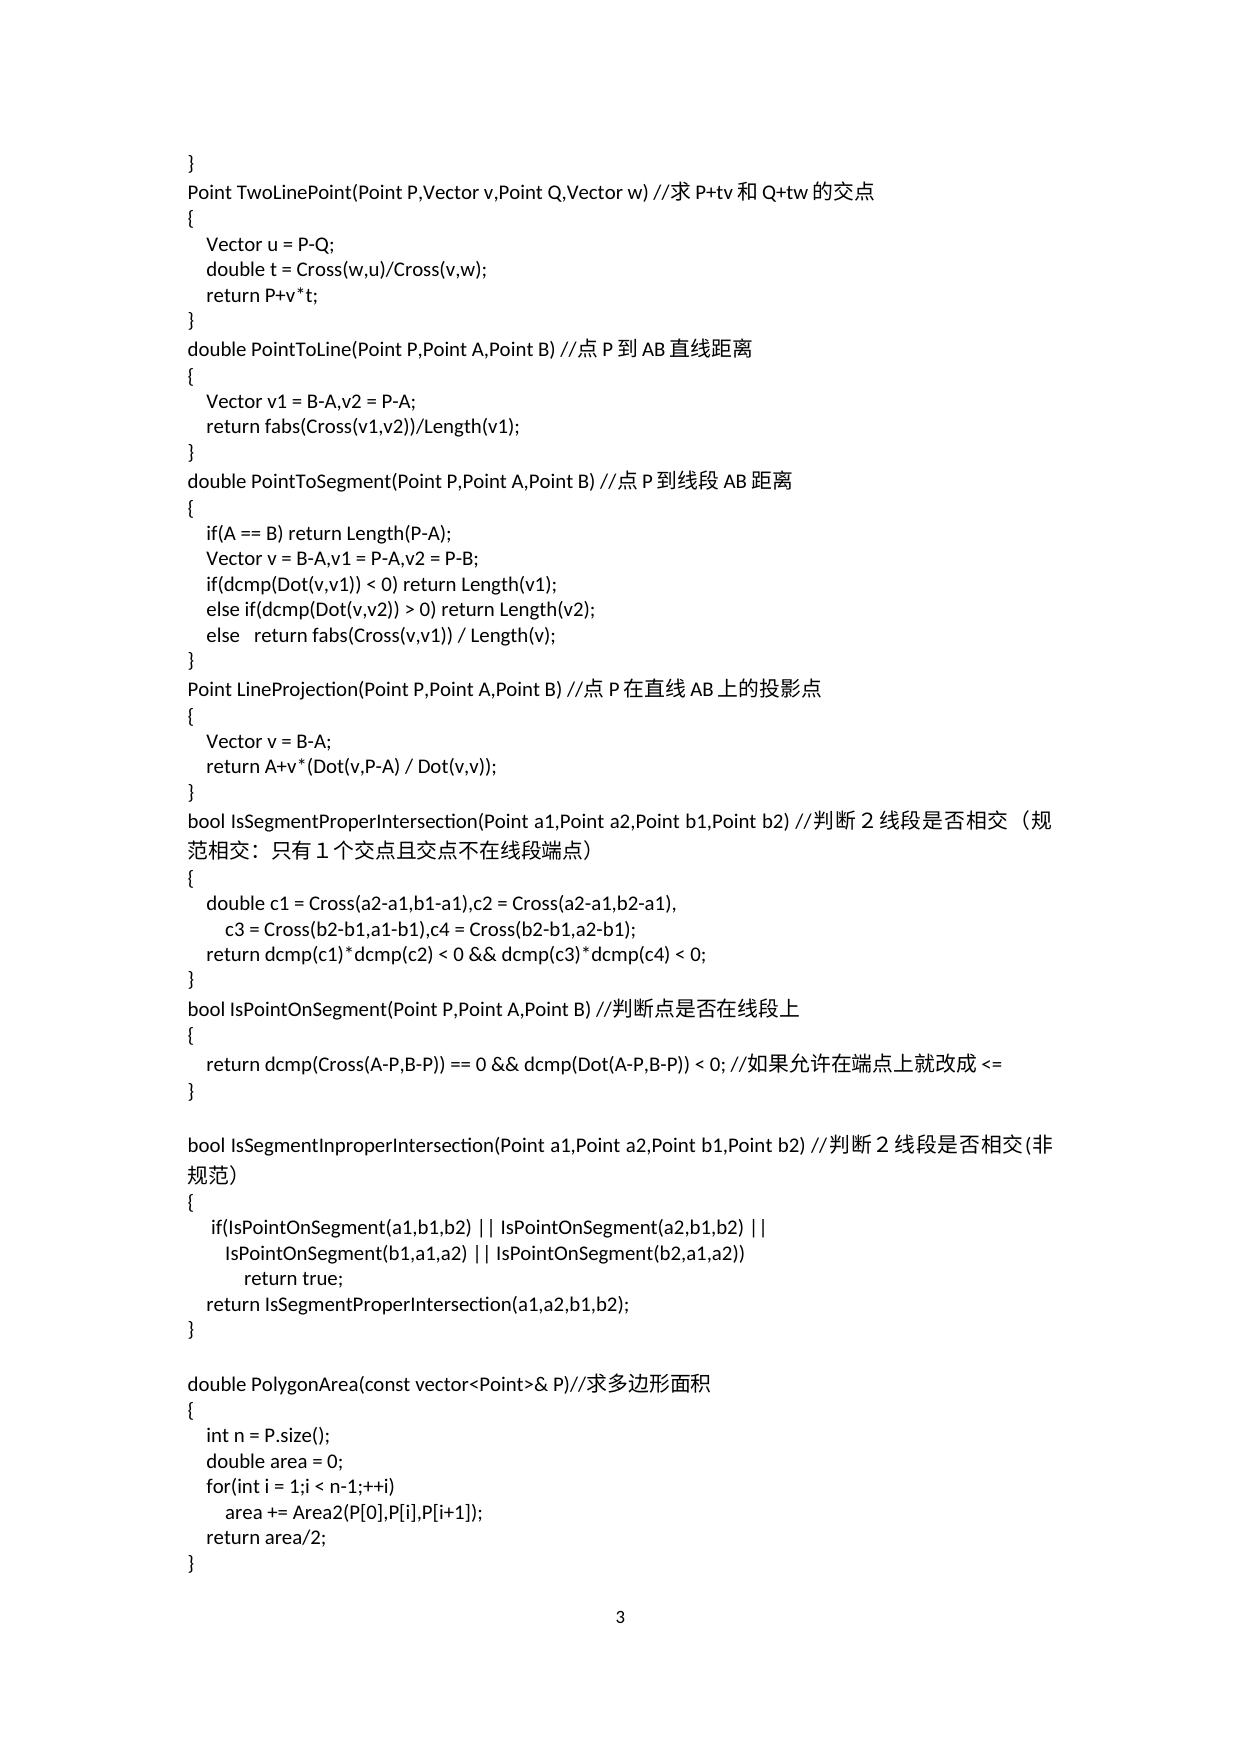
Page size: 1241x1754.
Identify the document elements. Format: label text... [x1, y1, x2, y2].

text int n = P.size(); [187, 1423, 1053, 1448]
text } [187, 150, 1053, 175]
text return dcmp(c1)*dcmp(c2) < 0 && dcmp(c3)*dcmp(c4) < 0; [187, 941, 1053, 967]
text } [187, 967, 1053, 992]
text else if(dcmp(Dot(v,v2)) > 0) return Length(v2); [187, 596, 1053, 622]
text area += Area2(P[0],P[i],P[i+1]); [187, 1499, 1053, 1524]
text return A+v*(Dot(v,P-A) / Dot(v,v)); [187, 754, 1053, 779]
text else return fabs(Cross(v,v1)) / Length(v); [187, 622, 1053, 647]
text } [187, 779, 1053, 804]
text return area/2; [187, 1524, 1053, 1550]
text Vector v1 = B-A,v2 = P-A; [187, 388, 1053, 414]
text bool IsSegmentInproperIntersection(Point a1,Point a2,Point b1,Point b2) //判断２线段是否相交(非规范） [187, 1129, 1053, 1189]
text double PointToSegment(Point P,Point A,Point B) //点P到线段AB距离 [187, 464, 1053, 495]
text if(A == B) return Length(P-A); [187, 520, 1053, 546]
text c3 = Cross(b2-b1,a1-b1),c4 = Cross(b2-b1,a2-b1); [187, 916, 1053, 941]
text double PolygonArea(const vector<Point>& P)//求多边形面积 [187, 1367, 1053, 1397]
text bool IsPointOnSegment(Point P,Point A,Point B) //判断点是否在线段上 [187, 992, 1053, 1022]
text return dcmp(Cross(A-P,B-P)) == 0 && dcmp(Dot(A-P,B-P)) < 0; //如果允许在端点上就改成 <= [187, 1048, 1053, 1078]
text { [187, 206, 1053, 231]
text { [187, 703, 1053, 728]
text if(IsPointOnSegment(a1,b1,b2) || IsPointOnSegment(a2,b1,b2) || [187, 1214, 1053, 1240]
text return fabs(Cross(v1,v2))/Length(v1); [187, 414, 1053, 439]
text { [187, 865, 1053, 890]
text { [187, 1022, 1053, 1048]
text Vector v = B-A,v1 = P-A,v2 = P-B; [187, 546, 1053, 571]
text Point TwoLinePoint(Point P,Vector v,Point Q,Vector w) //求P+tv和Q+tw的交点 [187, 175, 1053, 206]
text double area = 0; [187, 1448, 1053, 1473]
text double t = Cross(w,u)/Cross(v,w); [187, 256, 1053, 282]
text } [187, 647, 1053, 673]
text return P+v*t; [187, 282, 1053, 307]
text { [187, 1189, 1053, 1214]
text } [187, 307, 1053, 333]
text Vector u = P-Q; [187, 231, 1053, 256]
text } [187, 1550, 1053, 1575]
text bool IsSegmentProperIntersection(Point a1,Point a2,Point b1,Point b2) //判断２线段是否相交（规范相交：只有１个交点且交点不在线段端点） [187, 804, 1053, 865]
text for(int i = 1;i < n-1;++i) [187, 1473, 1053, 1499]
text { [187, 1397, 1053, 1423]
text Vector v = B-A; [187, 728, 1053, 754]
text double PointToLine(Point P,Point A,Point B) //点P到AB直线距离 [187, 333, 1053, 363]
text } [187, 1078, 1053, 1103]
text } [187, 1316, 1053, 1342]
text return IsSegmentProperIntersection(a1,a2,b1,b2); [187, 1291, 1053, 1316]
text return true; [187, 1265, 1053, 1291]
text if(dcmp(Dot(v,v1)) < 0) return Length(v1); [187, 571, 1053, 596]
text } [187, 439, 1053, 464]
text { [187, 363, 1053, 388]
text double c1 = Cross(a2-a1,b1-a1),c2 = Cross(a2-a1,b2-a1), [187, 890, 1053, 916]
text Point LineProjection(Point P,Point A,Point B) //点P在直线AB上的投影点 [187, 673, 1053, 703]
text { [187, 495, 1053, 520]
text IsPointOnSegment(b1,a1,a2) || IsPointOnSegment(b2,a1,a2)) [187, 1240, 1053, 1265]
